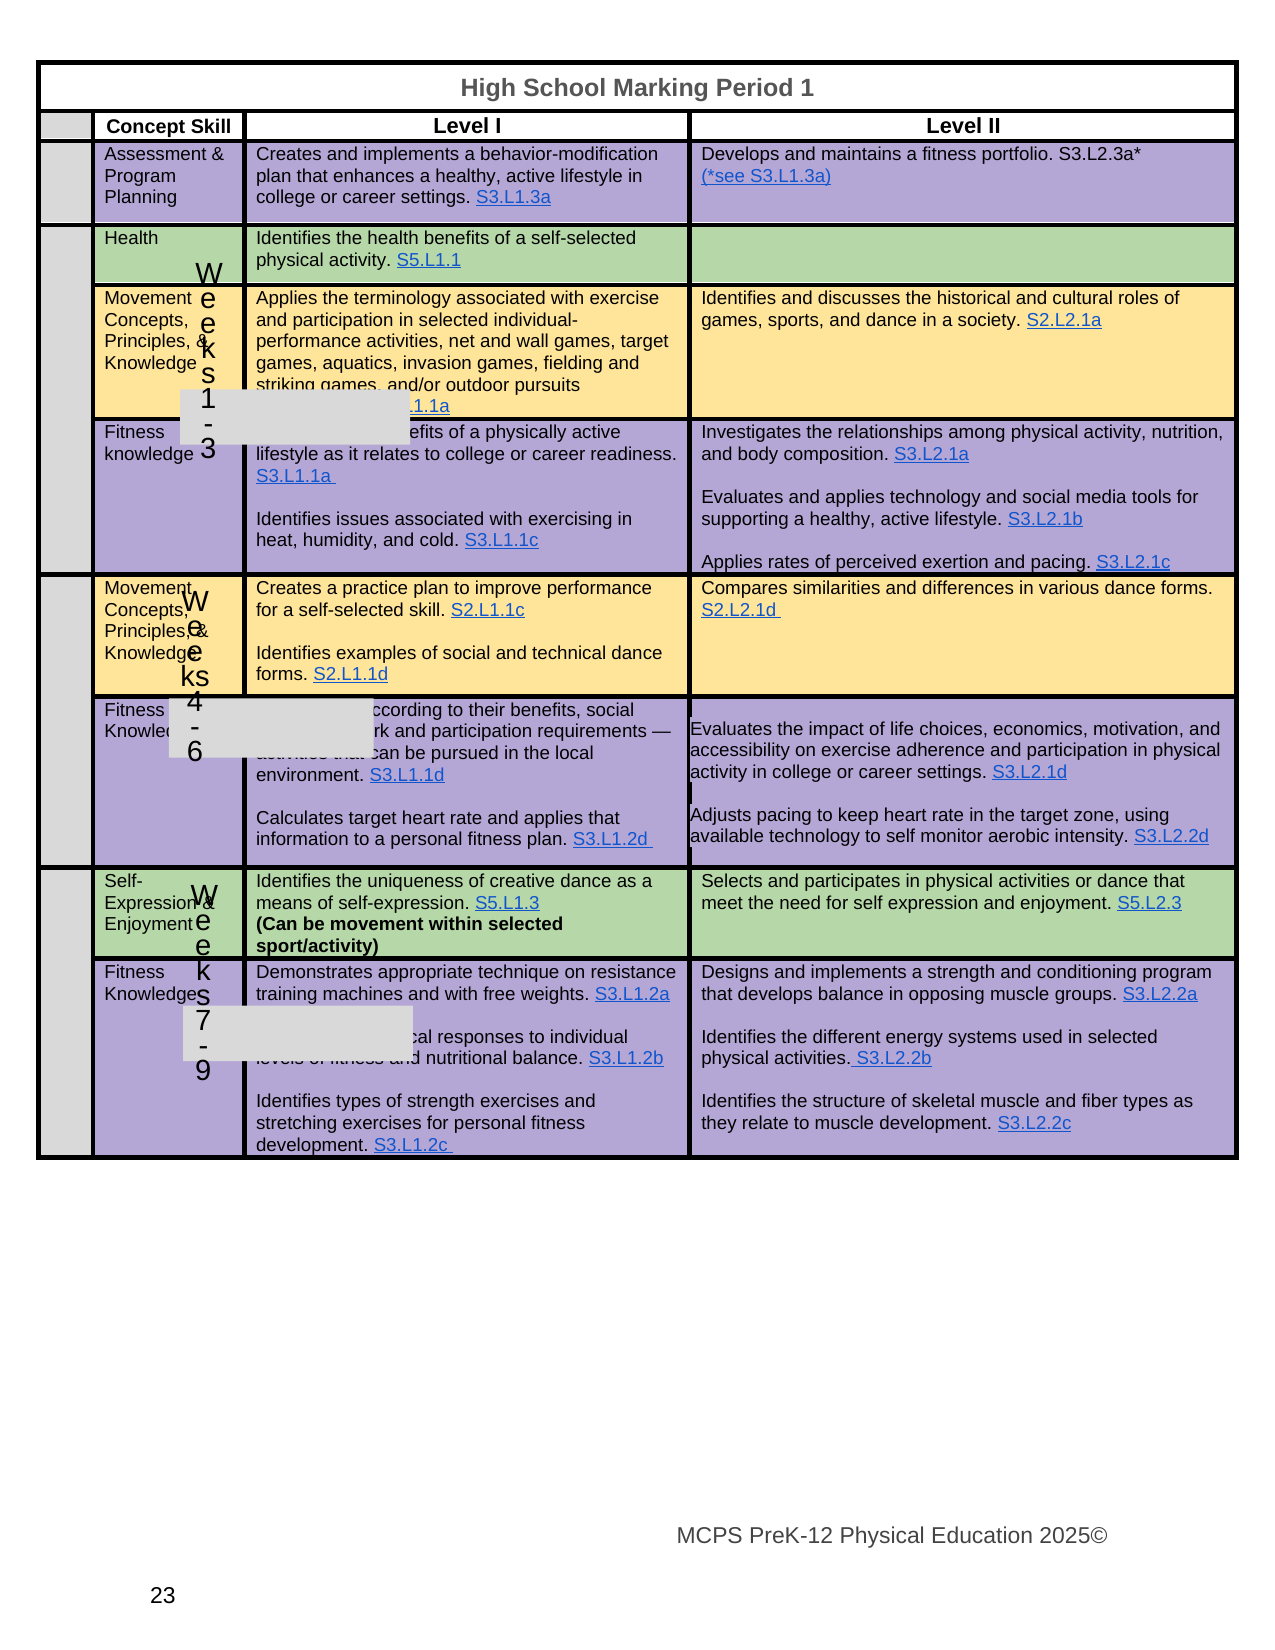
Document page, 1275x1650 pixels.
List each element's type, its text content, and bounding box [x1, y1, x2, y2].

table_cell Level II [692, 113, 1234, 138]
table_cell Fitness Knowledge [95, 699, 242, 865]
table_cell [41, 113, 91, 138]
table_cell Applies the terminology associated with exercise and participation in selected individual-performance activities, net and wall games, target games, aquatics, invasion games, fielding and striking games, and/or outdoor pursuits appropriately. S2.L1.1a [247, 287, 687, 417]
table_cell [41, 577, 91, 865]
table_cell Designs and implements a strength and conditioning program that develops balance in opposing muscle groups. S3.L2.2a Identifies the different energy systems used in selected physical activities. S3.L2.2b Identifies the structure of skeletal muscle and fiber types as they relate to muscle development. S3.L2.2c [692, 961, 1234, 1155]
table_cell Identifies the uniqueness of creative dance as a means of self-expression. S5.L1.3 (Can be movement within selected sport/activity) [247, 870, 687, 956]
table_cell Fitness knowledge [95, 421, 242, 572]
table_cell Health [95, 227, 242, 282]
table_cell Demonstrates appropriate technique on resistance training machines and with free weights. S3.L1.2a Relates physiological responses to individual levels of fitness and nutritional balance. S3.L1.2b Identifies types of strength exercises and stretching exercises for personal fitness development. S3.L1.2c [247, 961, 687, 1155]
table_cell Creates and implements a behavior-modification plan that enhances a healthy, active lifestyle in college or career settings. S3.L1.3a [247, 143, 687, 222]
table_cell Develops and maintains a fitness portfolio. S3.L2.3a* (*see S3.L1.3a) [692, 143, 1234, 222]
table_cell Selects and participates in physical activities or dance that meet the need for self expression and enjoyment. S5.L2.3 [692, 870, 1234, 956]
table_cell Assessment & Program Planning [95, 143, 242, 222]
table_cell Identifies the health benefits of a self-selected physical activity. S5.L1.1 [247, 227, 687, 282]
table_cell Identifies and discusses the historical and cultural roles of games, sports, and dance in a society. S2.L2.1a [692, 287, 1234, 417]
table_cell Discusses the benefits of a physically active lifestyle as it relates to college or career readiness. S3.L1.1a Identifies issues associated with exercising in heat, humidity, and cold. S3.L1.1c [247, 421, 687, 572]
table_cell Movement Concepts, Principles, & Knowledge [95, 287, 242, 417]
table_cell Self- Expression & Enjoyment [95, 870, 242, 956]
table_cell Analyzes — according to their benefits, social support network and participation requirements — activities that can be pursued in the local environment. S3.L1.1d Calculates target heart rate and applies that information to a personal fitness plan. S3.L1.2d [247, 699, 687, 865]
table_cell Creates a practice plan to improve performance for a self-selected skill. S2.L1.1c Identifies examples of social and technical dance forms. S2.L1.1d [247, 577, 687, 694]
table_cell Compares similarities and differences in various dance forms. S2.L2.1d [692, 577, 1234, 694]
table_cell Concept Skill [95, 113, 242, 138]
table_cell Investigates the relationships among physical activity, nutrition, and body composition. S3.L2.1a Evaluates and applies technology and social media tools for supporting a healthy, active lifestyle. S3.L2.1b Applies rates of perceived exertion and pacing. S3.L2.1c [692, 421, 1234, 572]
table_cell [692, 227, 1234, 282]
table_cell Fitness Knowledge [95, 961, 242, 1155]
table_cell Level I [247, 113, 687, 138]
table_cell [41, 870, 91, 1155]
table_cell [41, 227, 91, 572]
table_cell Movement Concepts, Principles, & Knowledge [95, 577, 242, 694]
table_header High School Marking Period 1 [41, 65, 1234, 109]
table_cell Evaluates the impact of life choices, economics, motivation, and accessibility on exercise adherence and participation in physical activity in college or career settings. S3.L2.1d Adjusts pacing to keep heart rate in the target zone, using available technology to self monitor aerobic intensity. S3.L2.2d [692, 699, 1234, 865]
